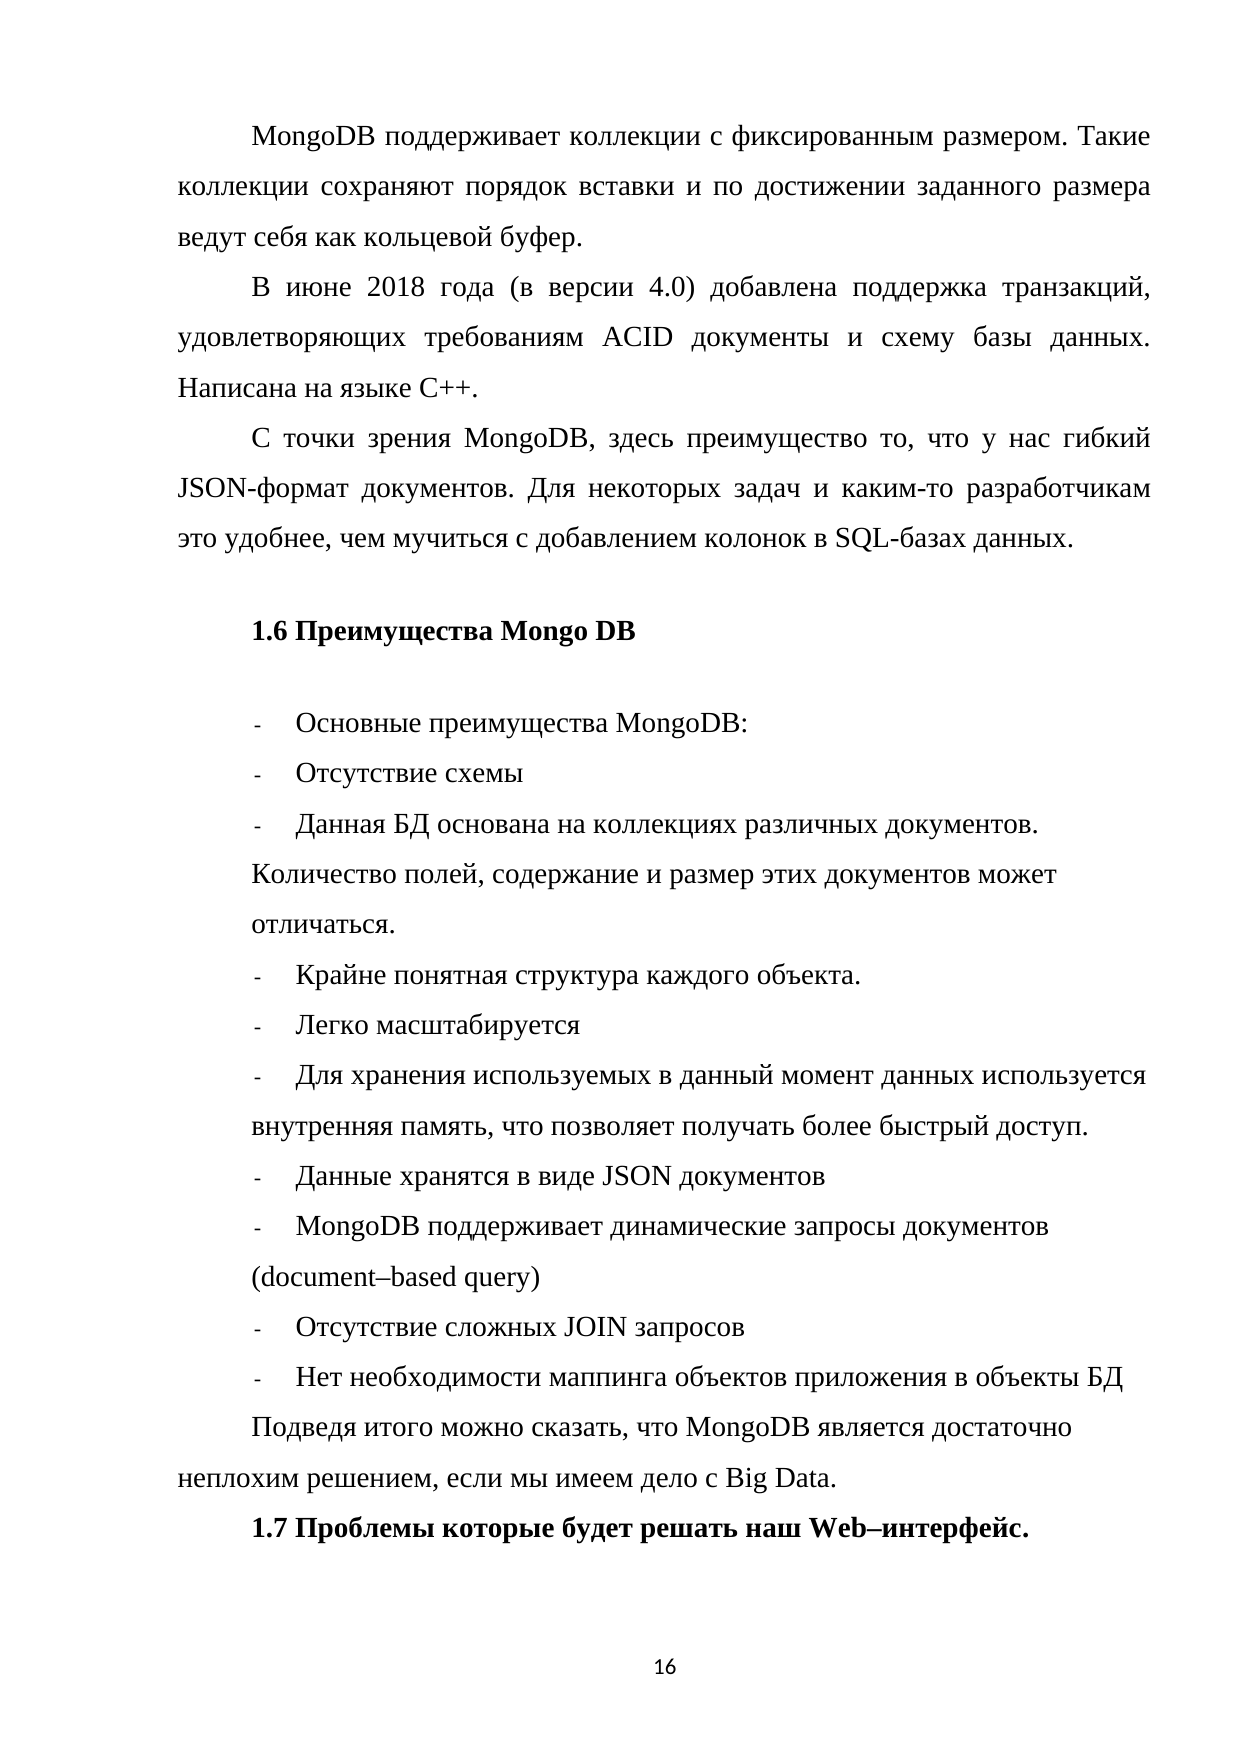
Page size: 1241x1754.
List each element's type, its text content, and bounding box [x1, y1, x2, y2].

list MongoDB поддерживает динамические запросы документов (document–based query) [251, 1208, 1152, 1292]
subtitle 1.6 Преимущества Mongo DB [177, 613, 1152, 646]
list Данная БД основана на коллекциях различных документов. Количество полей, содержание и размер этих документов может отличаться. [251, 806, 1152, 940]
text С точки зрения MongoDB, здесь преимущество то, что у нас гибкий JSON-формат документов. Для некоторых задач и каким-то разработчикам это удобнее, чем мучиться с добавлением колонок в SQL-базах данных. [177, 420, 1152, 554]
list Отсутствие схемы [251, 756, 1152, 789]
list Для хранения используемых в данный момент данных используется внутренняя память, что позволяет получать более быстрый доступ. [251, 1057, 1152, 1141]
list Основные преимущества MongoDB: [251, 705, 1152, 739]
text MongoDB поддерживает коллекции с фиксированным размером. Такие коллекции сохраняют порядок вставки и по достижении заданного размера ведут себя как кольцевой буфер. [177, 118, 1152, 252]
list Отсутствие сложных JOIN запросов [251, 1309, 1152, 1342]
list Данные хранятся в виде JSON документов [251, 1158, 1152, 1192]
text В июне 2018 года (в версии 4.0) добавлена поддержка транзакций, удовлетворяющих требованиям ACID документы и схему базы данных. Написана на языке C++. [177, 269, 1152, 403]
list Легко масштабируется [251, 1007, 1152, 1041]
list Нет необходимости маппинга объектов приложения в объекты БД [251, 1359, 1152, 1393]
text Подведя итого можно сказать, что MongoDB является достаточно неплохим решением, если мы имеем дело с Big Data. [177, 1409, 1152, 1493]
text 1.7 Проблемы которые будет решать наш Web–интерфейс. [177, 1510, 1152, 1544]
list Крайне понятная структура каждого объекта. [251, 957, 1152, 990]
